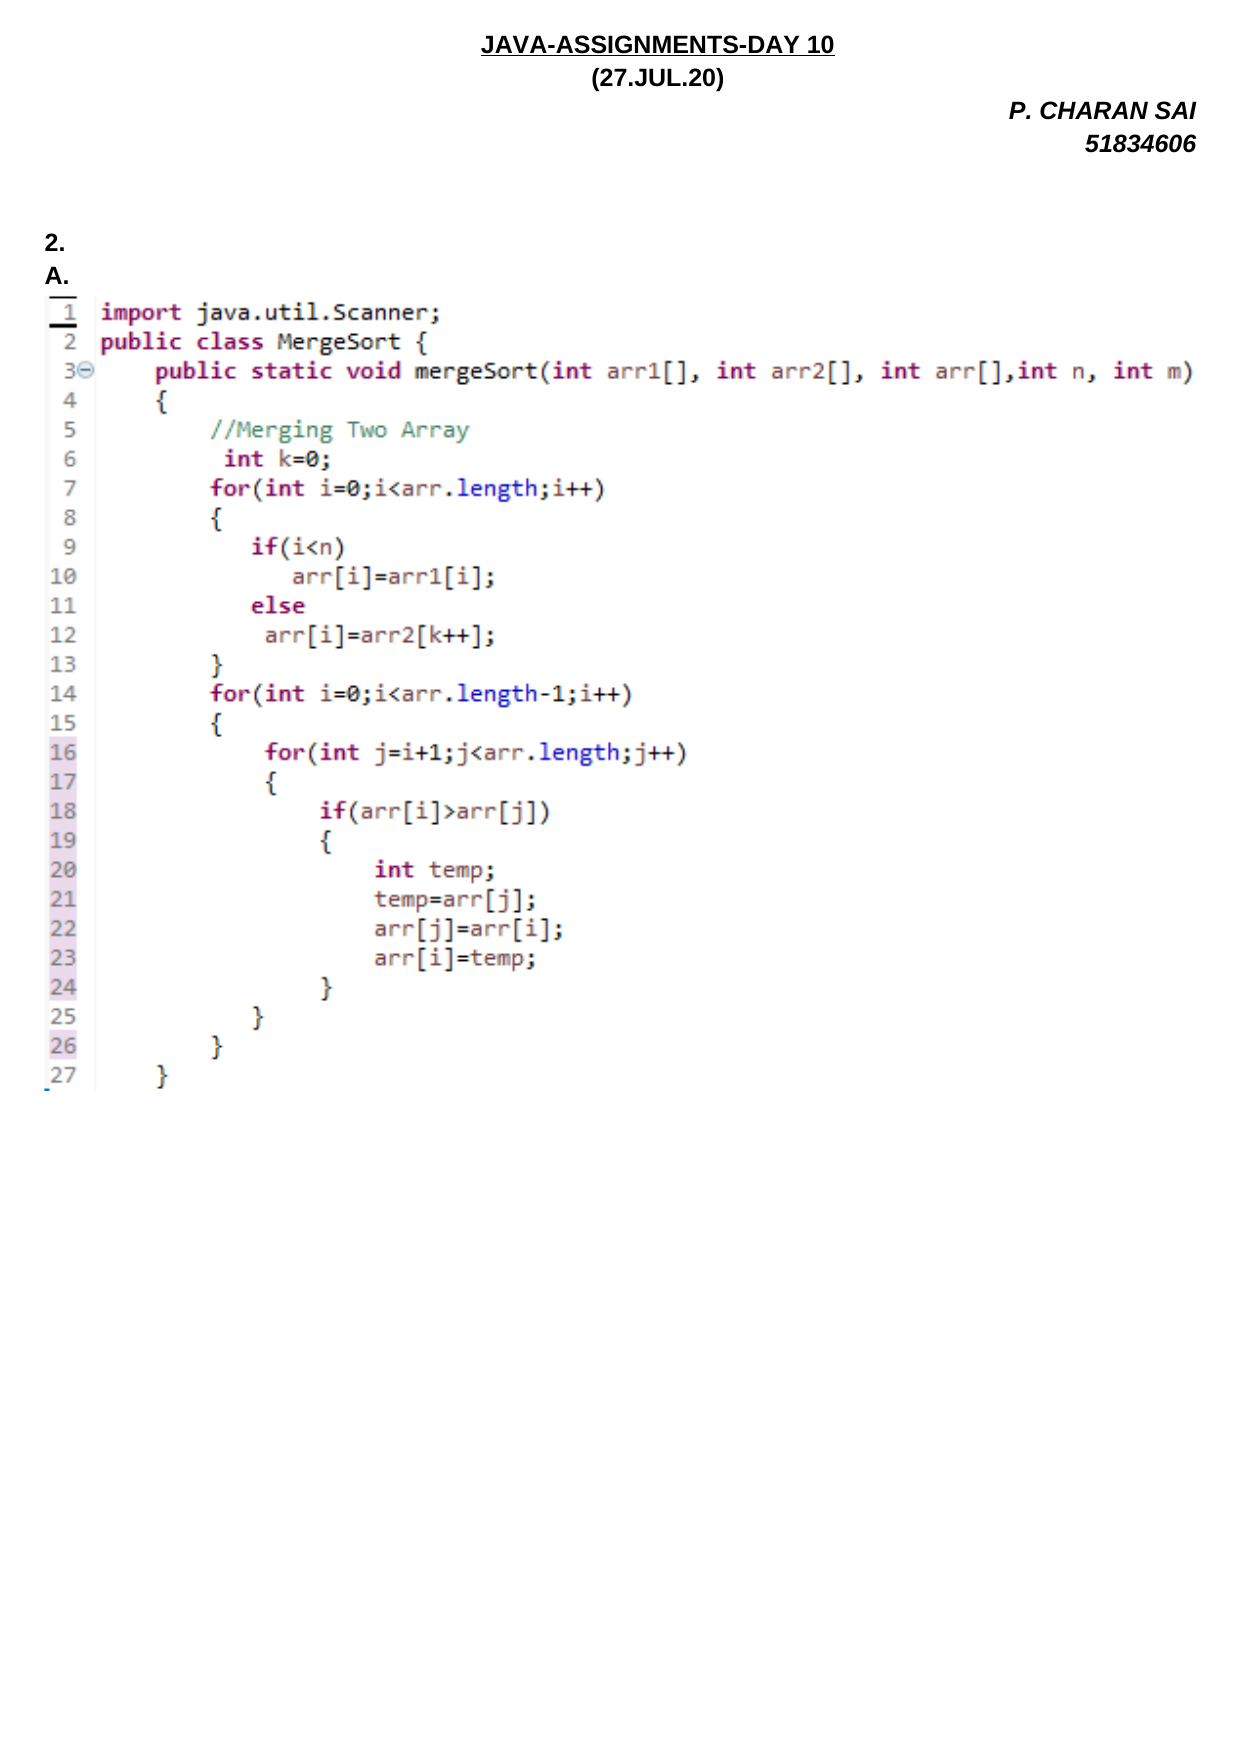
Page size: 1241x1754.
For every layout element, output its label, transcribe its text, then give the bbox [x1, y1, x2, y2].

picture [44, 293, 1207, 1091]
list 51834606 [119, 129, 1196, 157]
list 2. [44, 228, 1196, 256]
list P. CHARAN SAI [119, 96, 1196, 124]
list JAVA-ASSIGNMENTS-DAY 10 [119, 29, 1196, 58]
list A. [44, 261, 1196, 289]
list (27.JUL.20) [119, 63, 1196, 91]
